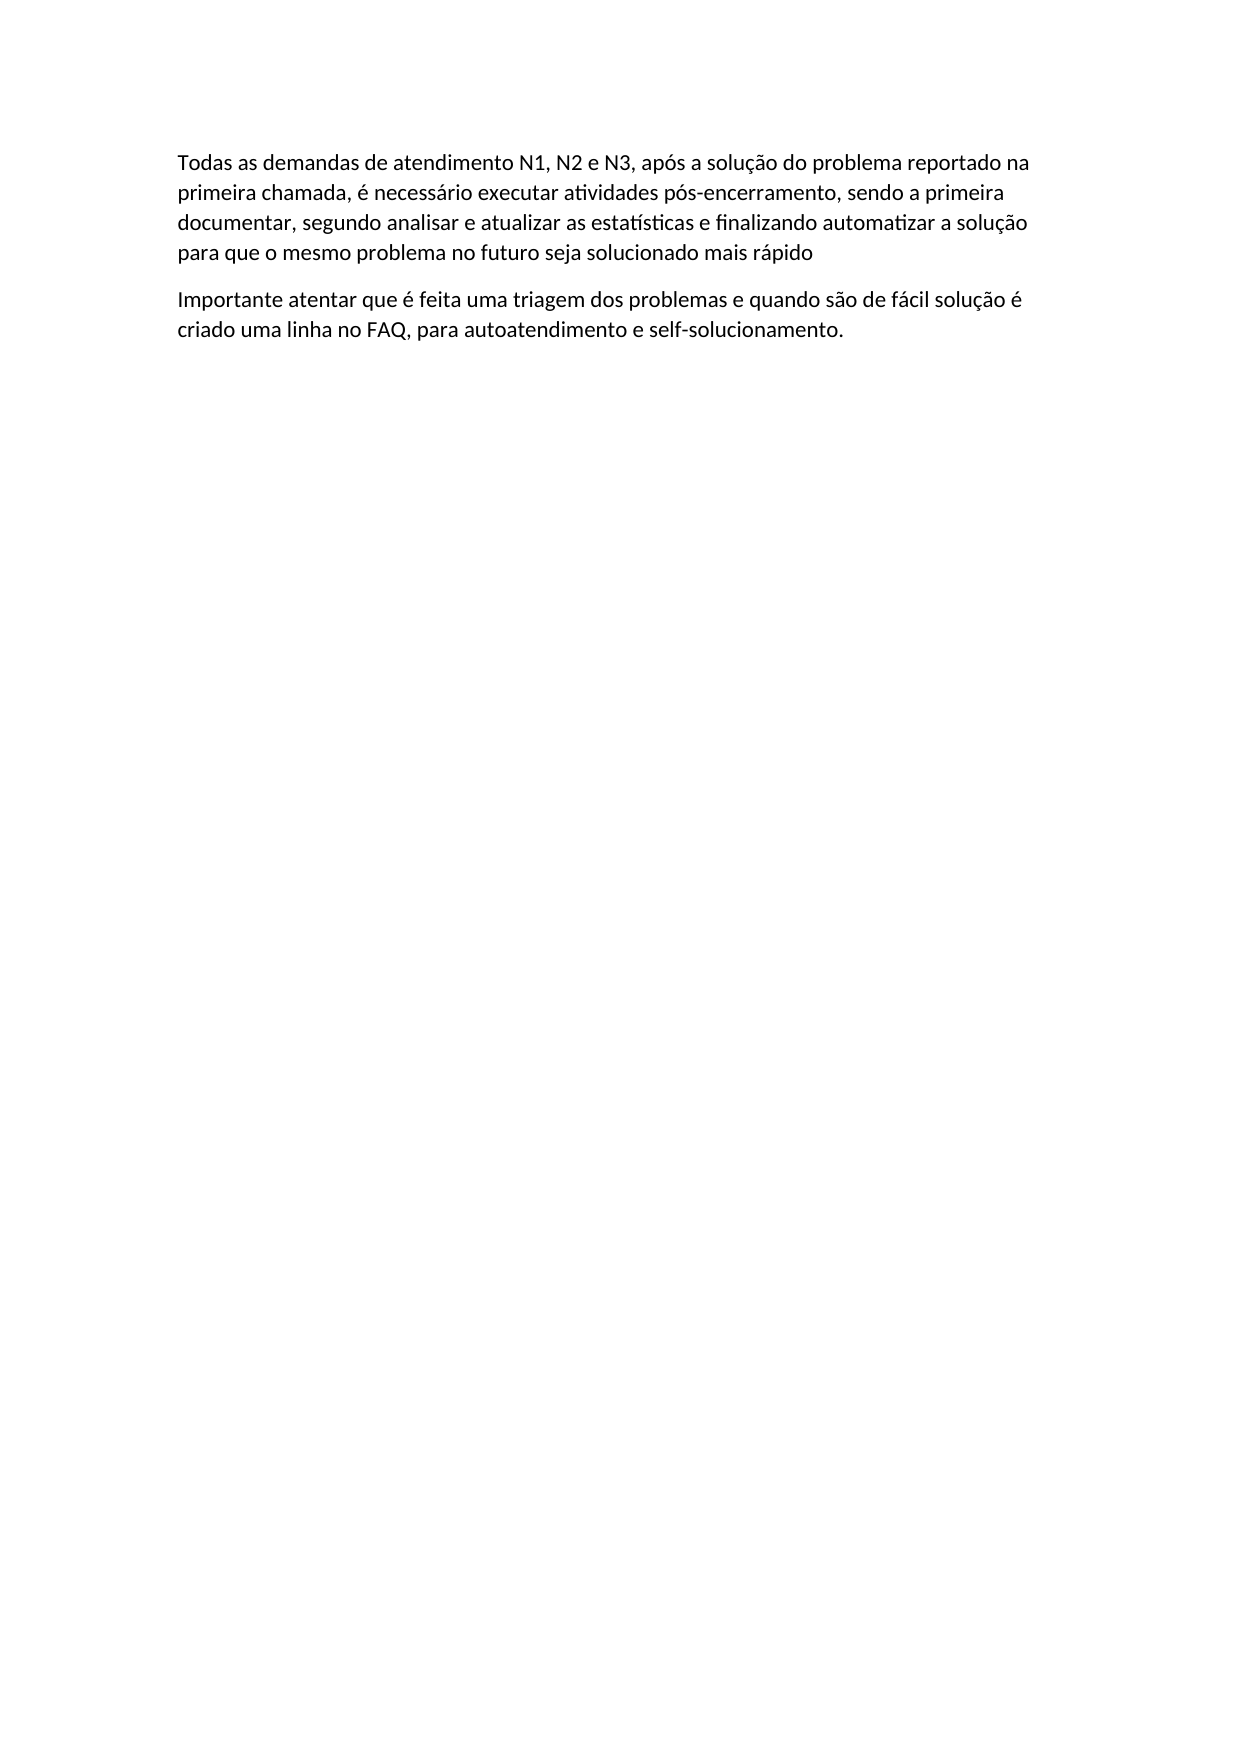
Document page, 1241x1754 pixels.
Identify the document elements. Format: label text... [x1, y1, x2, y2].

text Todas as demandas de atendimento N1, N2 e N3, após a solução do problema reportado na primeira chamada, é necessário executar atividades pós-encerramento, sendo a primeira documentar, segundo analisar e atualizar as estatísticas e finalizando automatizar a solução para que o mesmo problema no futuro seja solucionado mais rápido [177, 148, 1063, 266]
text Importante atentar que é feita uma triagem dos problemas e quando são de fácil solução é criado uma linha no FAQ, para autoatendimento e self-solucionamento. [177, 285, 1063, 343]
